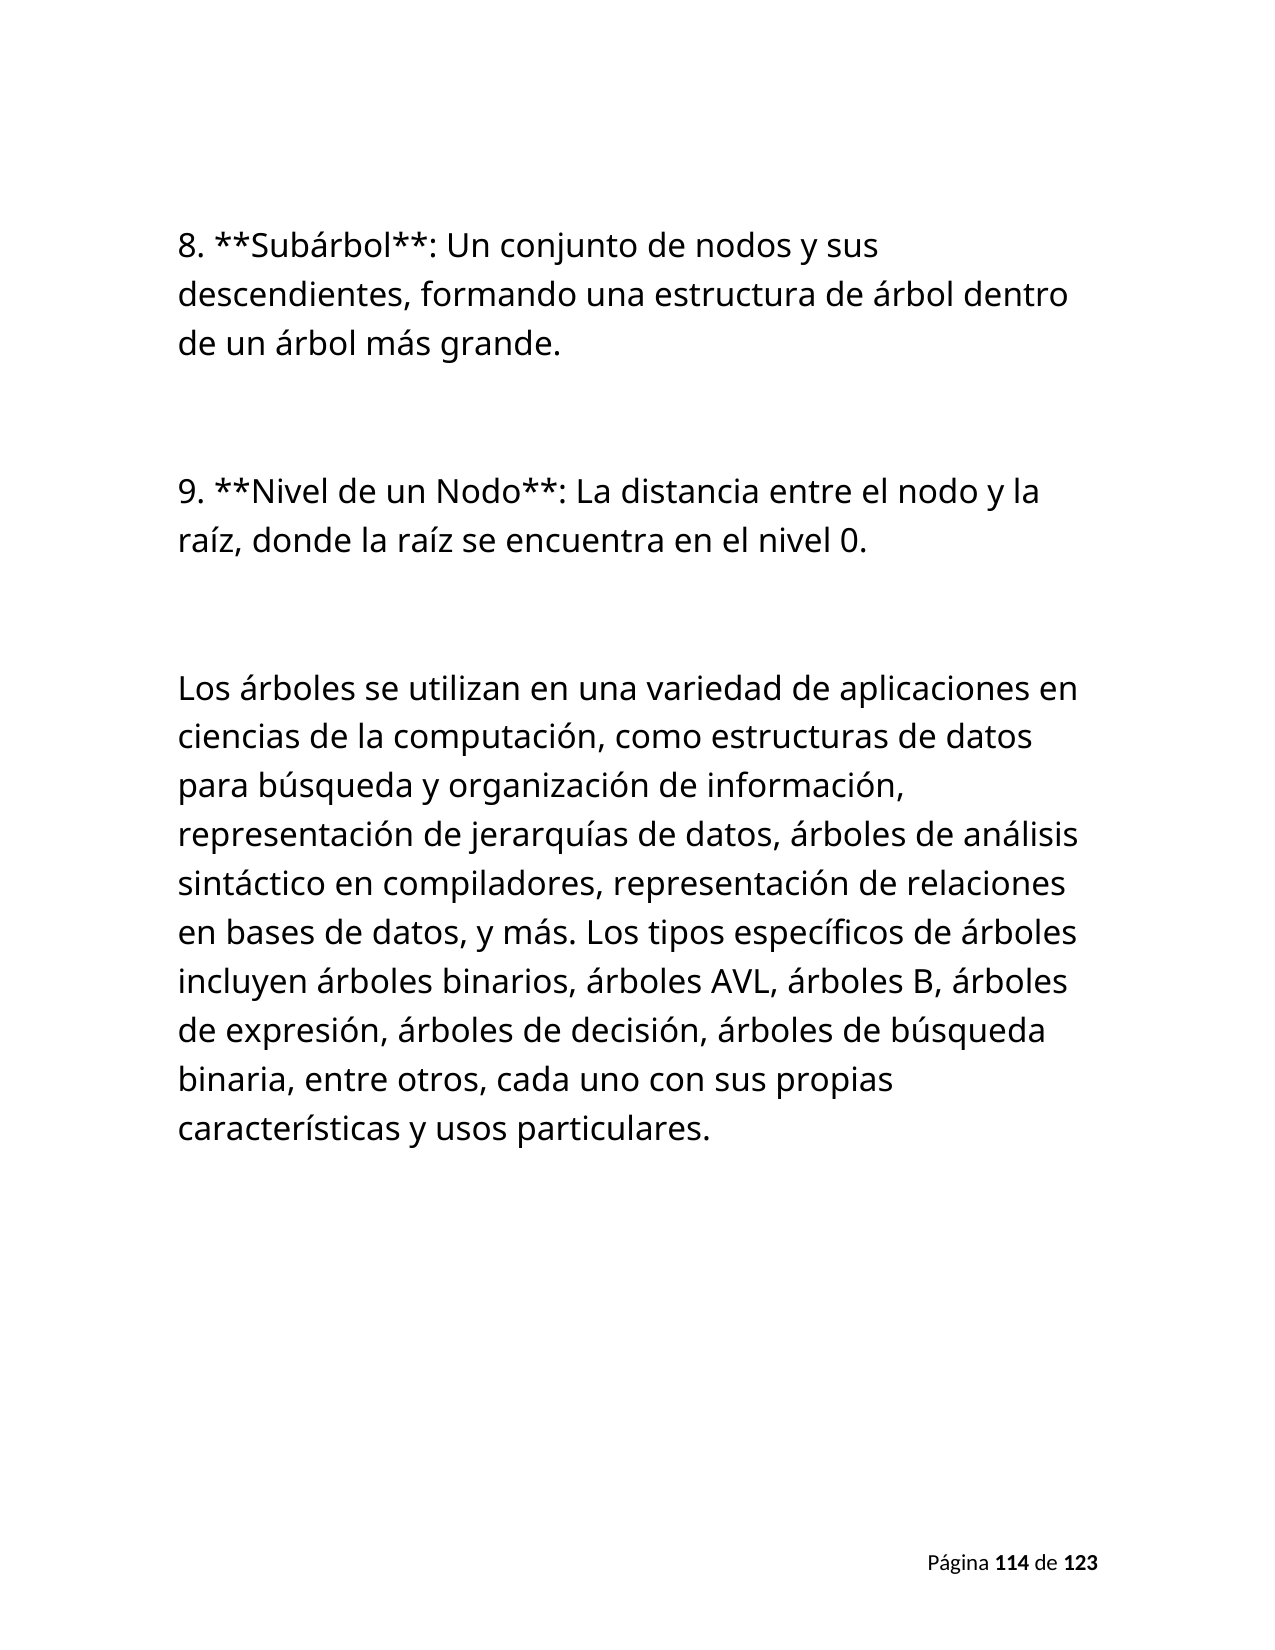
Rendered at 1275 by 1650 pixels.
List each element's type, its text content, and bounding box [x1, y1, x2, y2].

subtitle Los árboles se utilizan en una variedad de aplicaciones en ciencias de la computación, como estructuras de datos para búsqueda y organización de información, representación de jerarquías de datos, árboles de análisis sintáctico en compiladores, representación de relaciones en bases de datos, y más. Los tipos específicos de árboles incluyen árboles binarios, árboles AVL, árboles B, árboles de expresión, árboles de decisión, árboles de búsqueda binaria, entre otros, cada uno con sus propias características y usos particulares. [177, 664, 1098, 1150]
subtitle 8. **Subárbol**: Un conjunto de nodos y sus descendientes, formando una estructura de árbol dentro de un árbol más grande. [177, 222, 1098, 365]
subtitle 9. **Nivel de un Nodo**: La distancia entre el nodo y la raíz, donde la raíz se encuentra en el nivel 0. [177, 467, 1098, 562]
